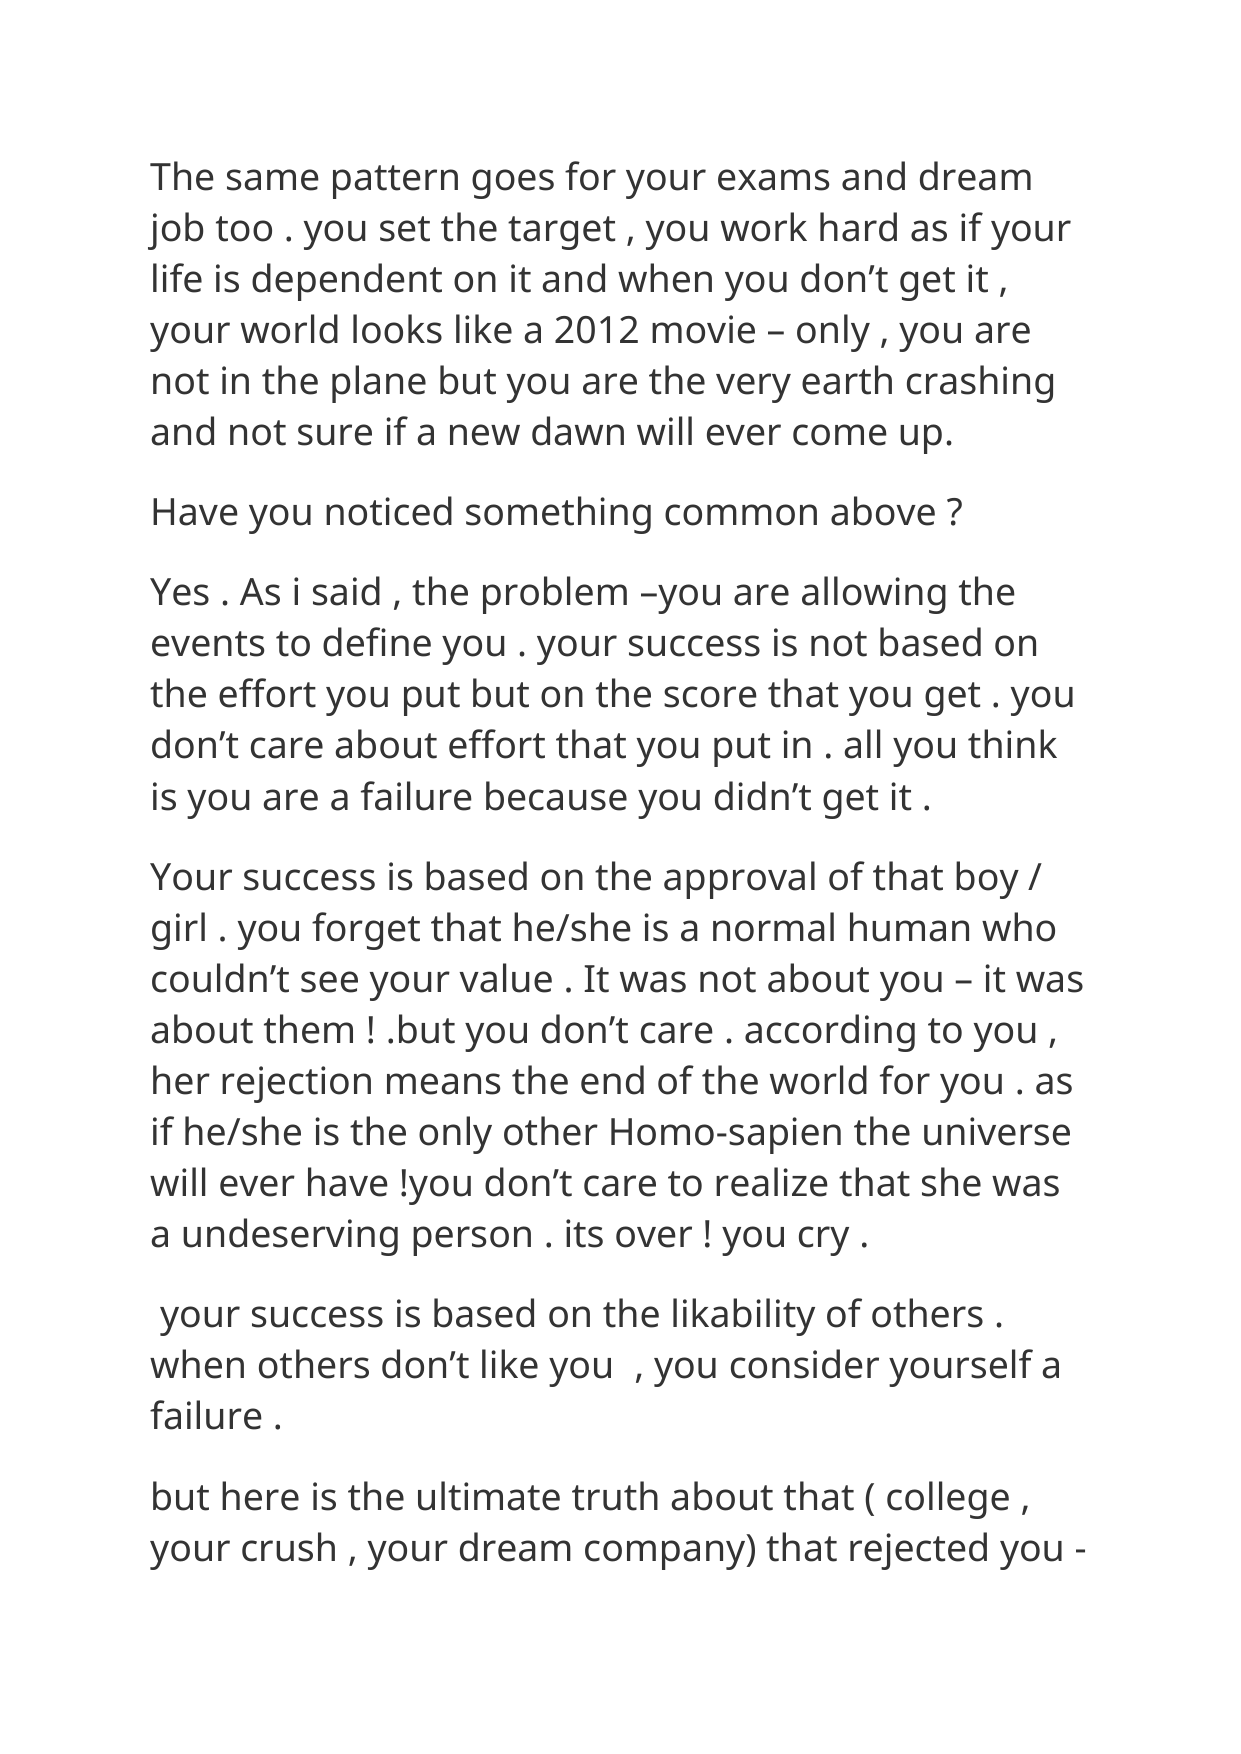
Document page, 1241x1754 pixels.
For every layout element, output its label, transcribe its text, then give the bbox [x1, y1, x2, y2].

text your success is based on the likability of others . when others don’t like you , you consider yourself a failure . [150, 1287, 1090, 1441]
text Your success is based on the approval of that boy / girl . you forget that he/she is a normal human who couldn’t see your value . It was not about you – it was about them ! .but you don’t care . according to you , her rejection means the end of the world for you . as if he/she is the only other Homo-sapien the universe will ever have !you don’t care to realize that she was a undeserving person . its over ! you cry . [150, 850, 1090, 1258]
text Have you noticed something common above ? [150, 485, 1090, 536]
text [150, 1470, 1090, 1572]
text The same pattern goes for your exams and dream job too . you set the target , you work hard as if your life is dependent on it and when you don’t get it , your world looks like a 2012 movie – only , you are not in the plane but you are the very earth crashing and not sure if a new dawn will ever come up. [150, 150, 1090, 456]
text Yes . As i said , the problem –you are allowing the events to define you . your success is not based on the effort you put but on the score that you get . you don’t care about effort that you put in . all you think is you are a failure because you didn’t get it . [150, 566, 1090, 821]
